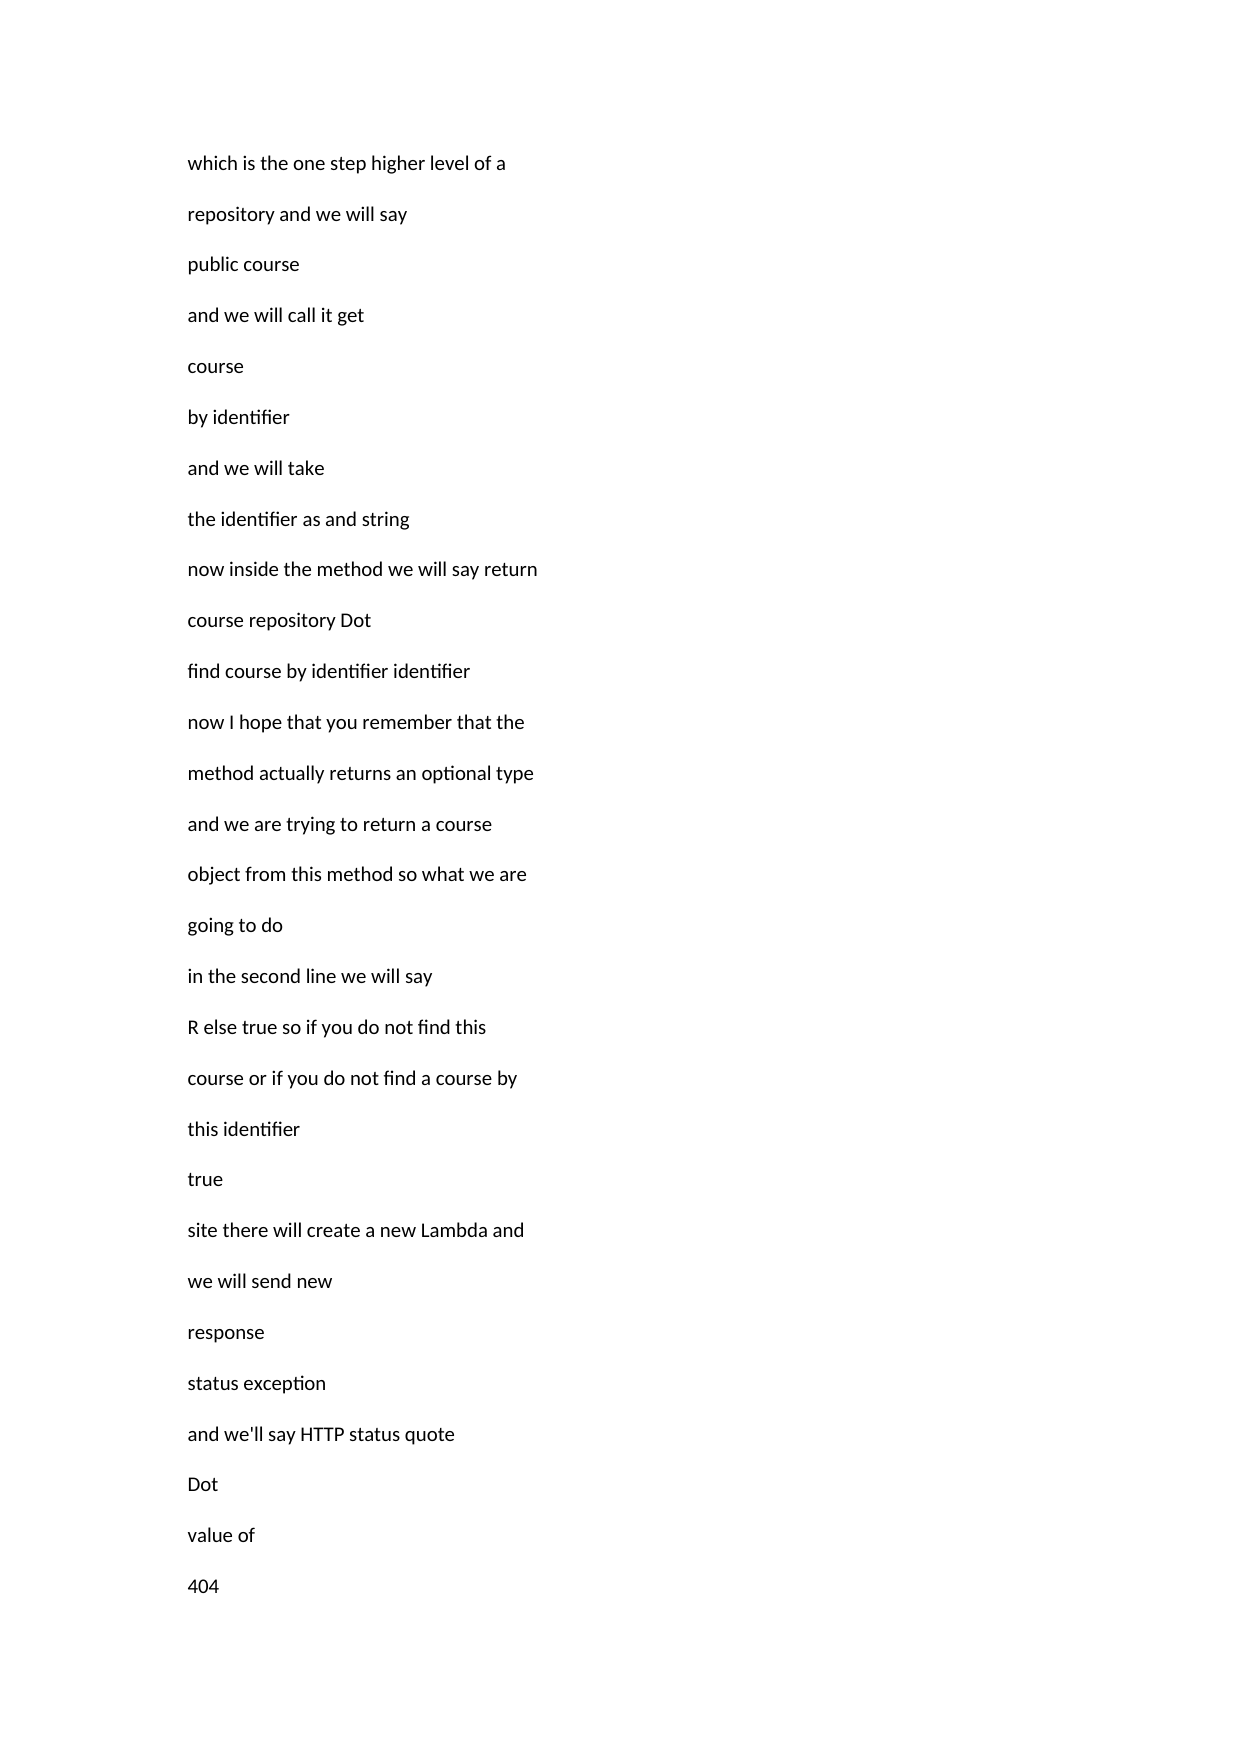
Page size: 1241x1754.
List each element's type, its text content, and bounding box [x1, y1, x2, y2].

text this identifier [187, 1116, 1053, 1141]
text which is the one step higher level of a [187, 150, 1053, 175]
text now inside the method we will say return [187, 557, 1053, 582]
text course [187, 353, 1053, 379]
text status exception [187, 1370, 1053, 1395]
text the identifier as and string [187, 506, 1053, 531]
text Dot [187, 1472, 1053, 1497]
text object from this method so what we are [187, 862, 1053, 887]
text course or if you do not find a course by [187, 1065, 1053, 1090]
text repository and we will say [187, 201, 1053, 226]
text we will send new [187, 1268, 1053, 1294]
text find course by identifier identifier [187, 658, 1053, 684]
text method actually returns an optional type [187, 760, 1053, 785]
text public course [187, 252, 1053, 277]
text R else true so if you do not find this [187, 1014, 1053, 1039]
text by identifier [187, 404, 1053, 429]
text site there will create a new Lambda and [187, 1217, 1053, 1243]
text and we'll say HTTP status quote [187, 1421, 1053, 1446]
text 404 [187, 1573, 1053, 1599]
text true [187, 1167, 1053, 1192]
text going to do [187, 912, 1053, 938]
text and we are trying to return a course [187, 811, 1053, 836]
text and we will take [187, 455, 1053, 480]
text response [187, 1319, 1053, 1344]
text value of [187, 1522, 1053, 1548]
text in the second line we will say [187, 963, 1053, 989]
text course repository Dot [187, 607, 1053, 633]
text and we will call it get [187, 302, 1053, 328]
text now I hope that you remember that the [187, 709, 1053, 734]
